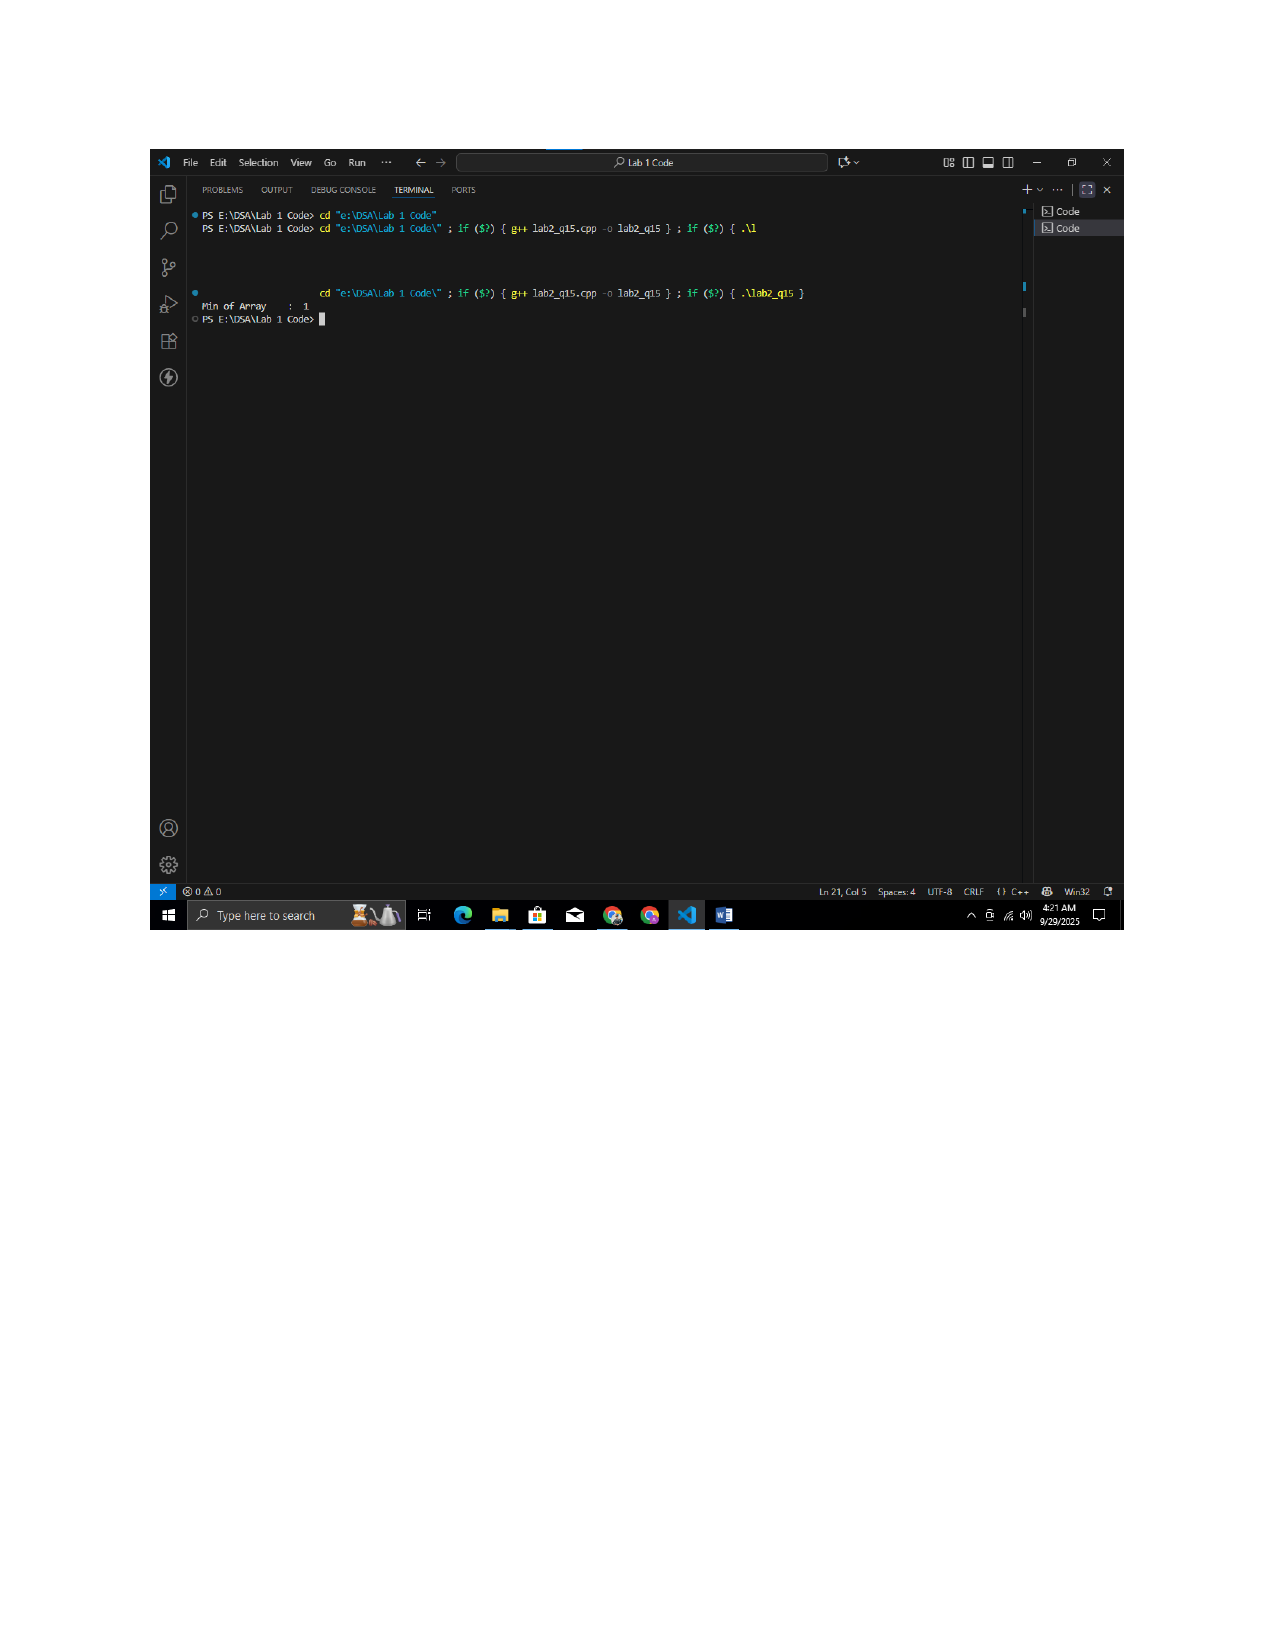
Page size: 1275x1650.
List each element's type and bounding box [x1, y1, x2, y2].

picture [150, 149, 1124, 930]
